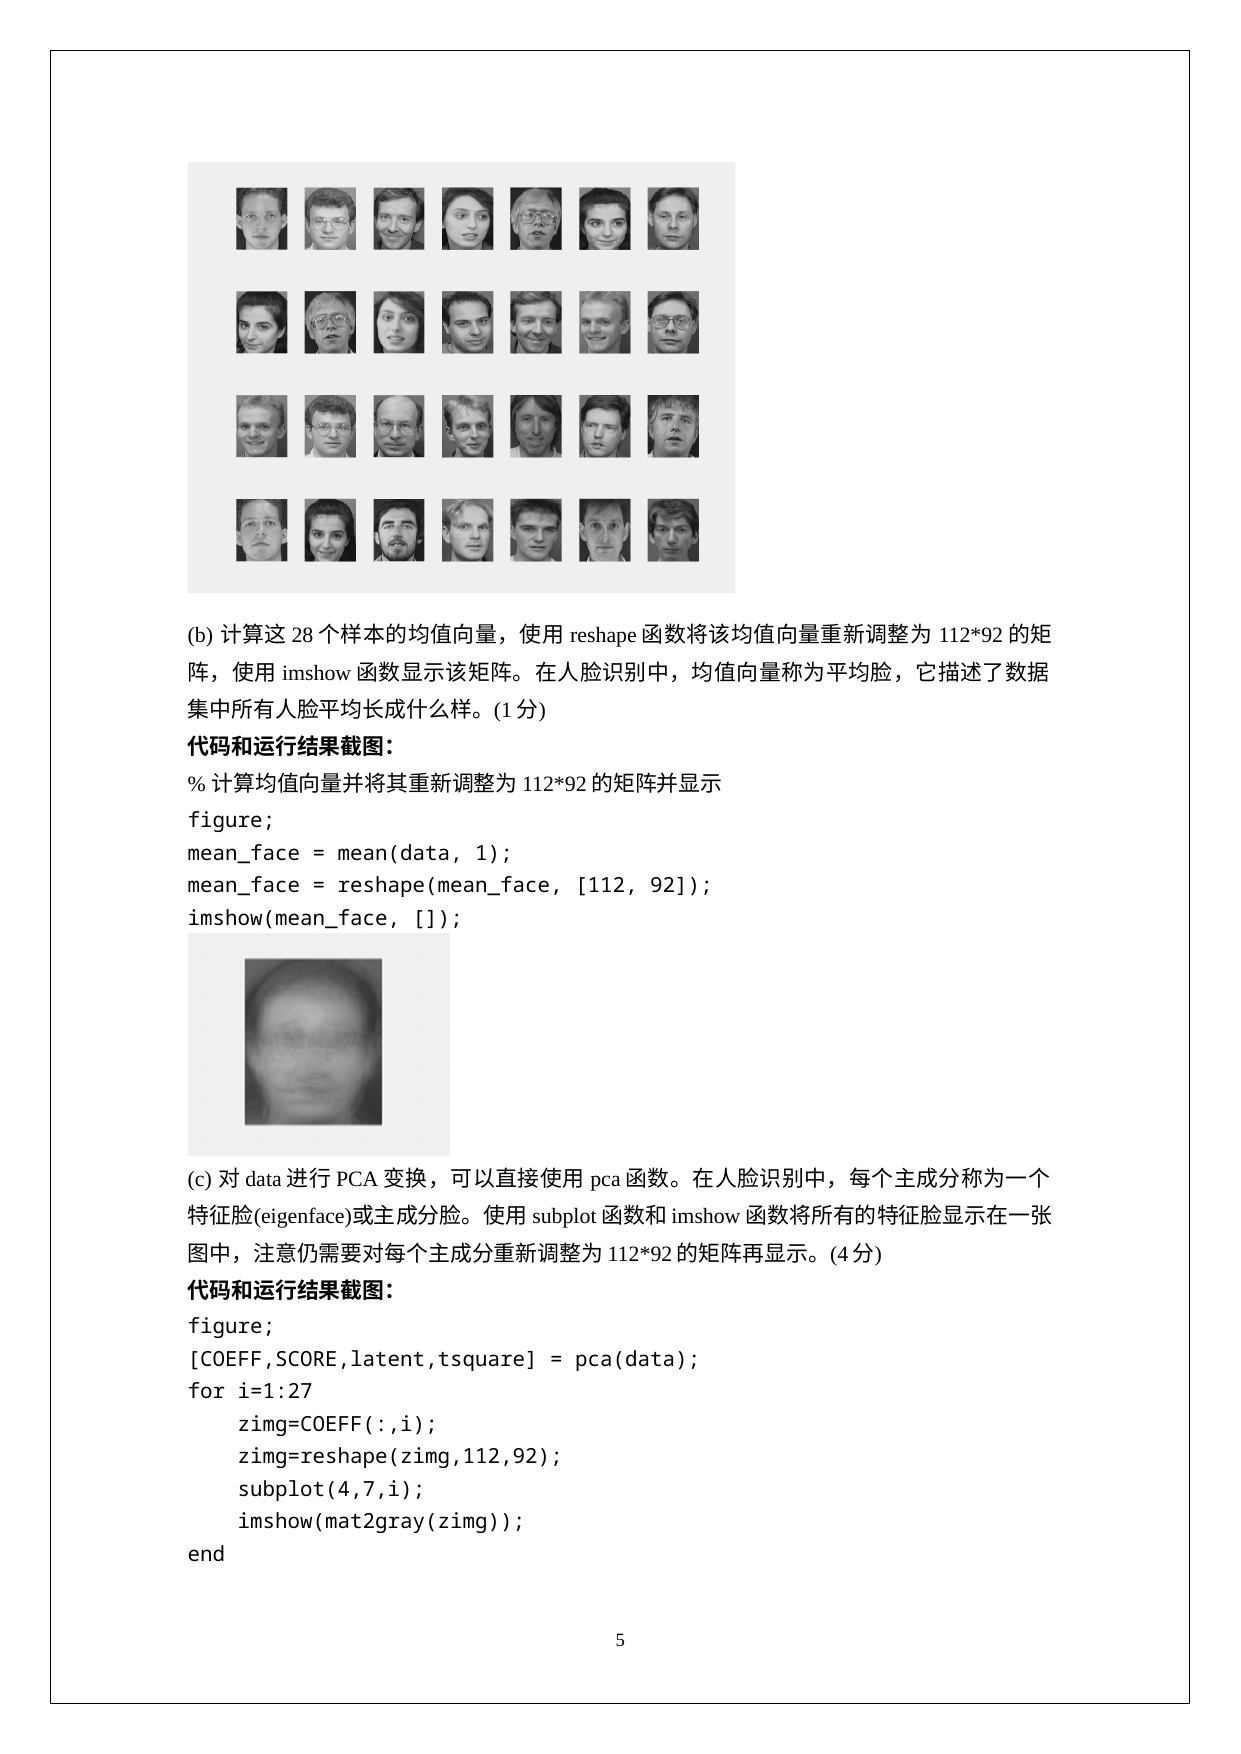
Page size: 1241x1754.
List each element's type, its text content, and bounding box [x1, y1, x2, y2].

text mean_face = mean(data, 1); [187, 836, 1053, 868]
text subplot(4,7,i); [187, 1472, 1053, 1504]
picture [187, 933, 451, 1156]
text figure; [187, 1309, 1053, 1342]
text imshow(mean_face, []); [187, 901, 1053, 933]
picture [187, 162, 736, 593]
text [COEFF,SCORE,latent,tsquare] = pca(data); [187, 1342, 1053, 1374]
text (b) 计算这28个样本的均值向量，使用reshape函数将该均值向量重新调整为112*92的矩阵，使用imshow函数显示该矩阵。在人脸识别中，均值向量称为平均脸，它描述了数据集中所有人脸平均长成什么样。(1分) [187, 617, 1053, 724]
text zimg=COEFF(:,i); [187, 1407, 1053, 1439]
text mean_face = reshape(mean_face, [112, 92]); [187, 868, 1053, 901]
text (c) 对data进行PCA变换，可以直接使用pca函数。在人脸识别中，每个主成分称为一个特征脸(eigenface)或主成分脸。使用subplot函数和imshow函数将所有的特征脸显示在一张图中，注意仍需要对每个主成分重新调整为112*92的矩阵再显示。(4分) [187, 1161, 1053, 1268]
text for i=1:27 [187, 1374, 1053, 1407]
text end [187, 1537, 1053, 1569]
text % 计算均值向量并将其重新调整为112*92的矩阵并显示 [187, 766, 1053, 798]
text 代码和运行结果截图： [187, 729, 1053, 761]
text 代码和运行结果截图： [187, 1272, 1053, 1305]
text figure; [187, 803, 1053, 836]
text imshow(mat2gray(zimg)); [187, 1504, 1053, 1537]
text zimg=reshape(zimg,112,92); [187, 1439, 1053, 1472]
